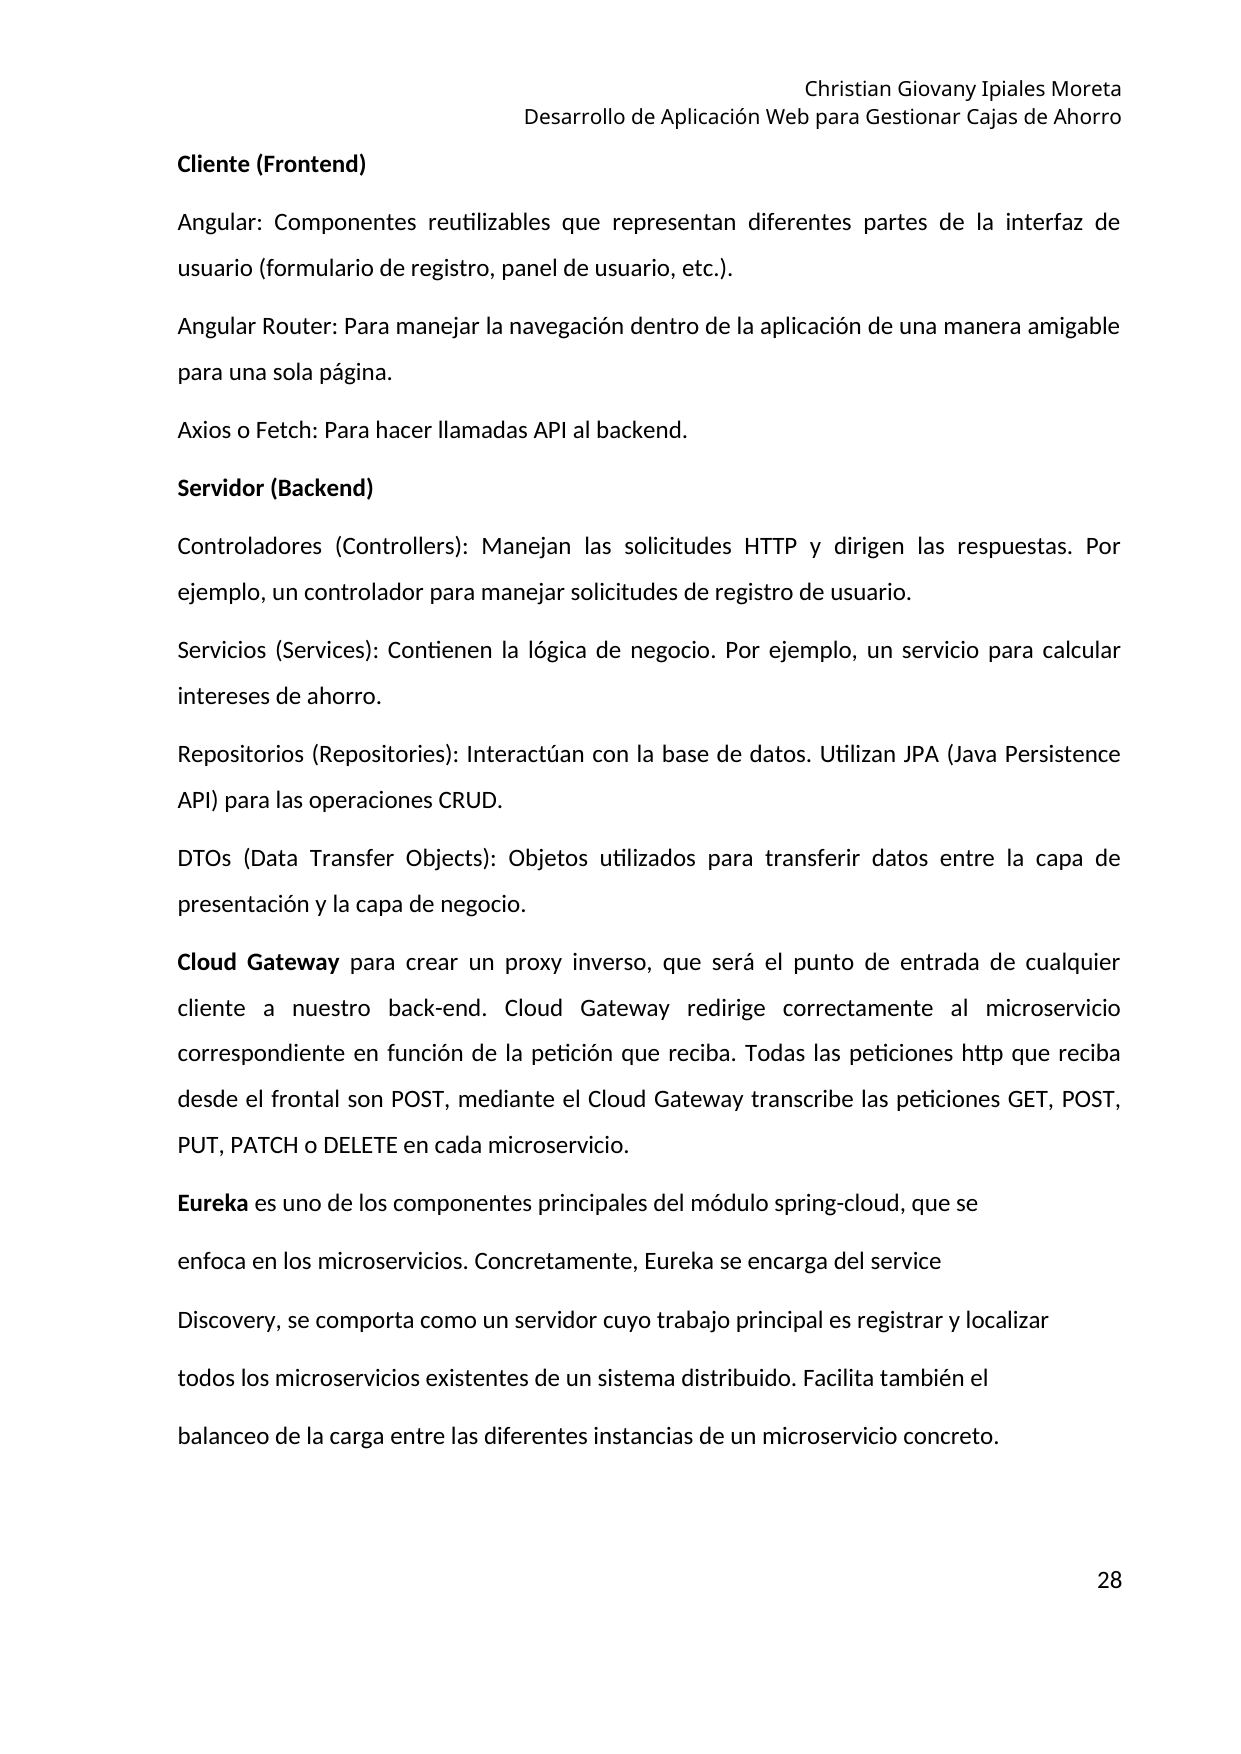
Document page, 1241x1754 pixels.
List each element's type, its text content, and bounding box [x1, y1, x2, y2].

text Controladores (Controllers): Manejan las solicitudes HTTP y dirigen las respuestas. Por ejemplo, un controlador para manejar solicitudes de registro de usuario. [177, 530, 1122, 607]
text Discovery, se comporta como un servidor cuyo trabajo principal es registrar y localizar [177, 1304, 1122, 1334]
text Angular Router: Para manejar la navegación dentro de la aplicación de una manera amigable para una sola página. [177, 310, 1122, 386]
text enfoca en los microservicios. Concretamente, Eureka se encarga del service [177, 1246, 1122, 1276]
text Cliente (Frontend) [177, 148, 1122, 178]
text Eureka es uno de los componentes principales del módulo spring-cloud, que se [177, 1187, 1122, 1218]
text DTOs (Data Transfer Objects): Objetos utilizados para transferir datos entre la capa de presentación y la capa de negocio. [177, 842, 1122, 918]
text todos los microservicios existentes de un sistema distribuido. Facilita también el [177, 1362, 1122, 1392]
text Cloud Gateway para crear un proxy inverso, que será el punto de entrada de cualquier cliente a nuestro back-end. Cloud Gateway redirige correctamente al microservicio correspondiente en función de la petición que reciba. Todas las peticiones http que reciba desde el frontal son POST, mediante el Cloud Gateway transcribe las peticiones GET, POST, PUT, PATCH o DELETE en cada microservicio. [177, 946, 1122, 1159]
text Axios o Fetch: Para hacer llamadas API al backend. [177, 414, 1122, 444]
text balanceo de la carga entre las diferentes instancias de un microservicio concreto. [177, 1420, 1122, 1451]
text Repositorios (Repositories): Interactúan con la base de datos. Utilizan JPA (Java Persistence API) para las operaciones CRUD. [177, 738, 1122, 814]
text Angular: Componentes reutilizables que representan diferentes partes de la interfaz de usuario (formulario de registro, panel de usuario, etc.). [177, 206, 1122, 282]
text Servidor (Backend) [177, 472, 1122, 503]
text Servicios (Services): Contienen la lógica de negocio. Por ejemplo, un servicio para calcular intereses de ahorro. [177, 634, 1122, 711]
